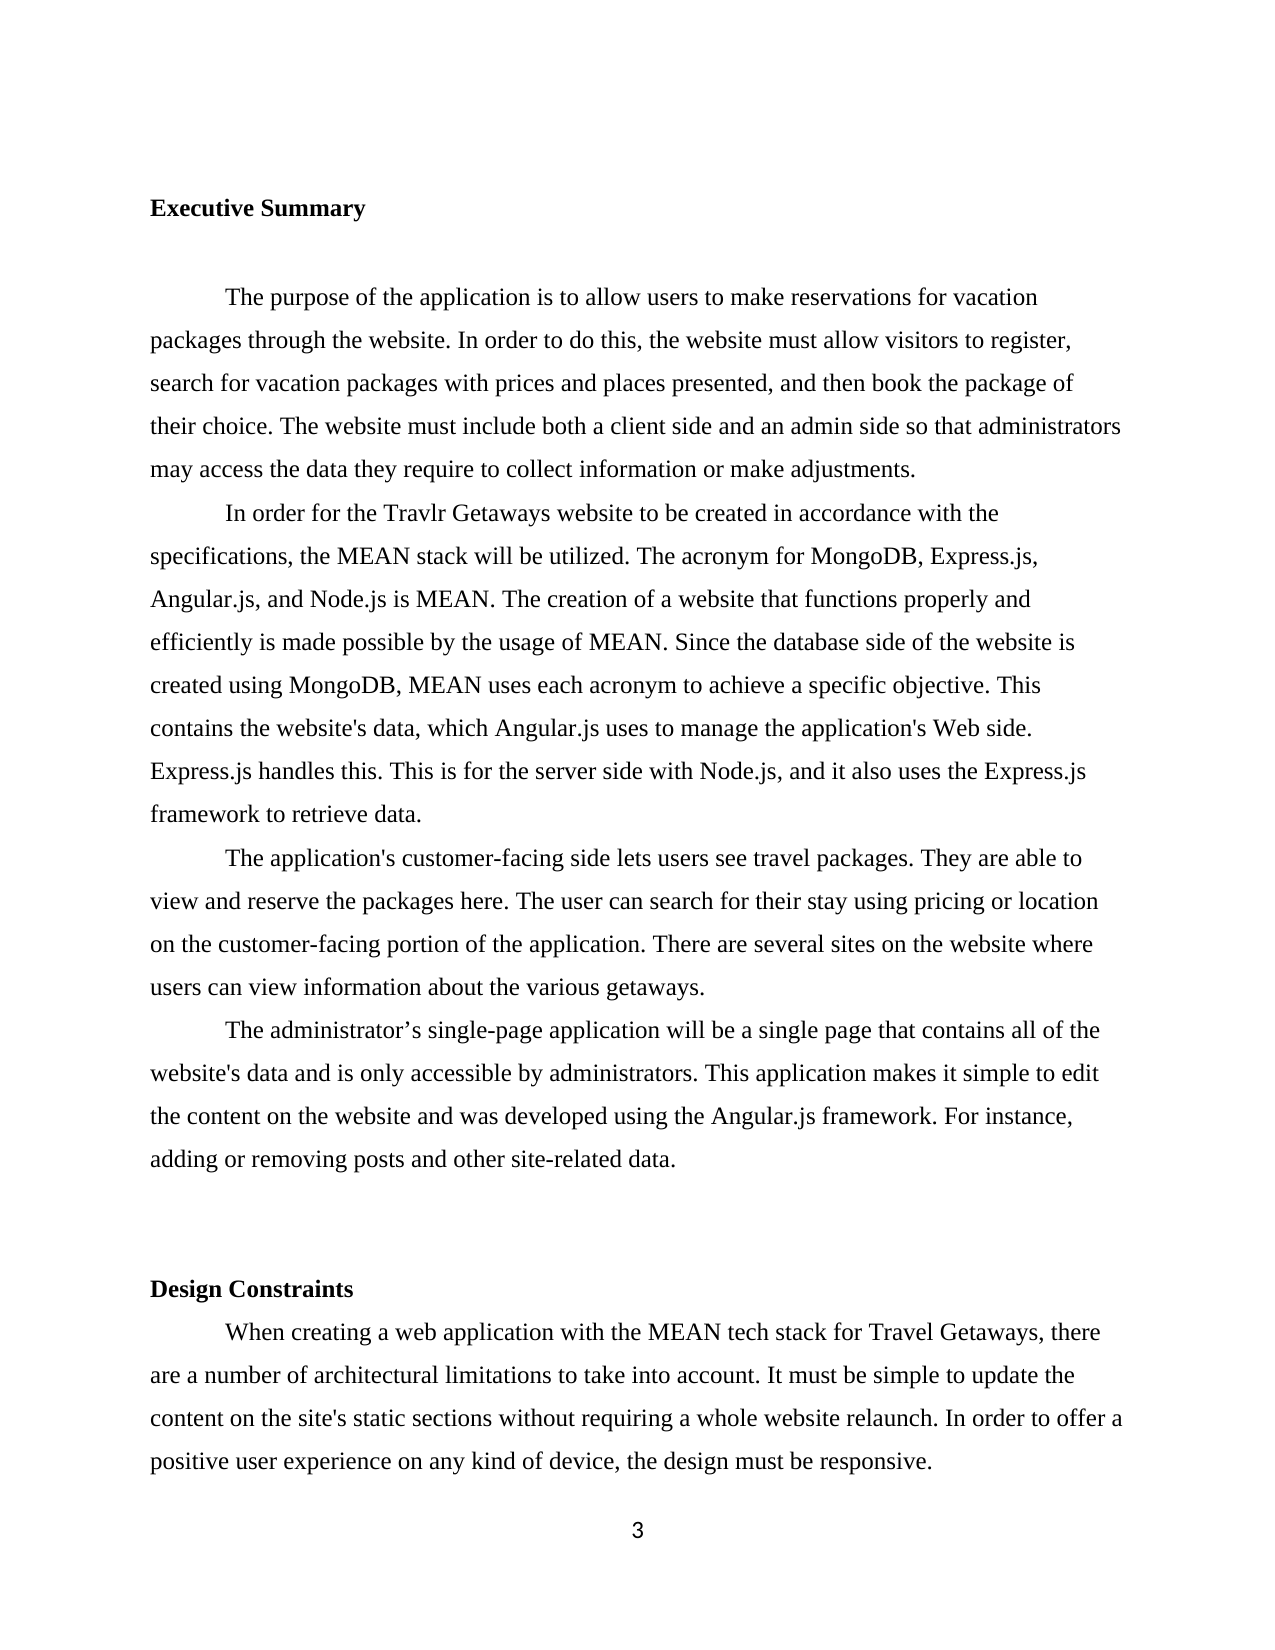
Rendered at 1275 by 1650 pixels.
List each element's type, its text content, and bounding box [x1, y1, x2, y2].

subtitle Executive Summary [150, 193, 1125, 222]
subtitle Design Constraints [150, 1274, 1125, 1303]
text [150, 1317, 1125, 1475]
text The administrator’s single-page application will be a single page that contains all of the website's data and is only accessible by administrators. This application makes it simple to edit the content on the website and was developed using the Angular.js framework. For instance, adding or removing posts and other site-related data. [150, 1015, 1125, 1173]
text In order for the Travlr Getaways website to be created in accordance with the specifications, the MEAN stack will be utilized. The acronym for MongoDB, Express.js, Angular.js, and Node.js is MEAN. The creation of a website that functions properly and efficiently is made possible by the usage of MEAN. Since the database side of the website is created using MongoDB, MEAN uses each acronym to achieve a specific objective. This contains the website's data, which Angular.js uses to manage the application's Web side. Express.js handles this. This is for the server side with Node.js, and it also uses the Express.js framework to retrieve data. [150, 498, 1125, 828]
text The application's customer-facing side lets users see travel packages. They are able to view and reserve the packages here. The user can search for their stay using pricing or location on the customer-facing portion of the application. There are several sites on the website where users can view information about the various getaways. [150, 843, 1125, 1001]
text The purpose of the application is to allow users to make reservations for vacation packages through the website. In order to do this, the website must allow visitors to register, search for vacation packages with prices and places presented, and then book the package of their choice. The website must include both a client side and an admin side so that administrators may access the data they require to collect information or make adjustments. [150, 282, 1125, 483]
